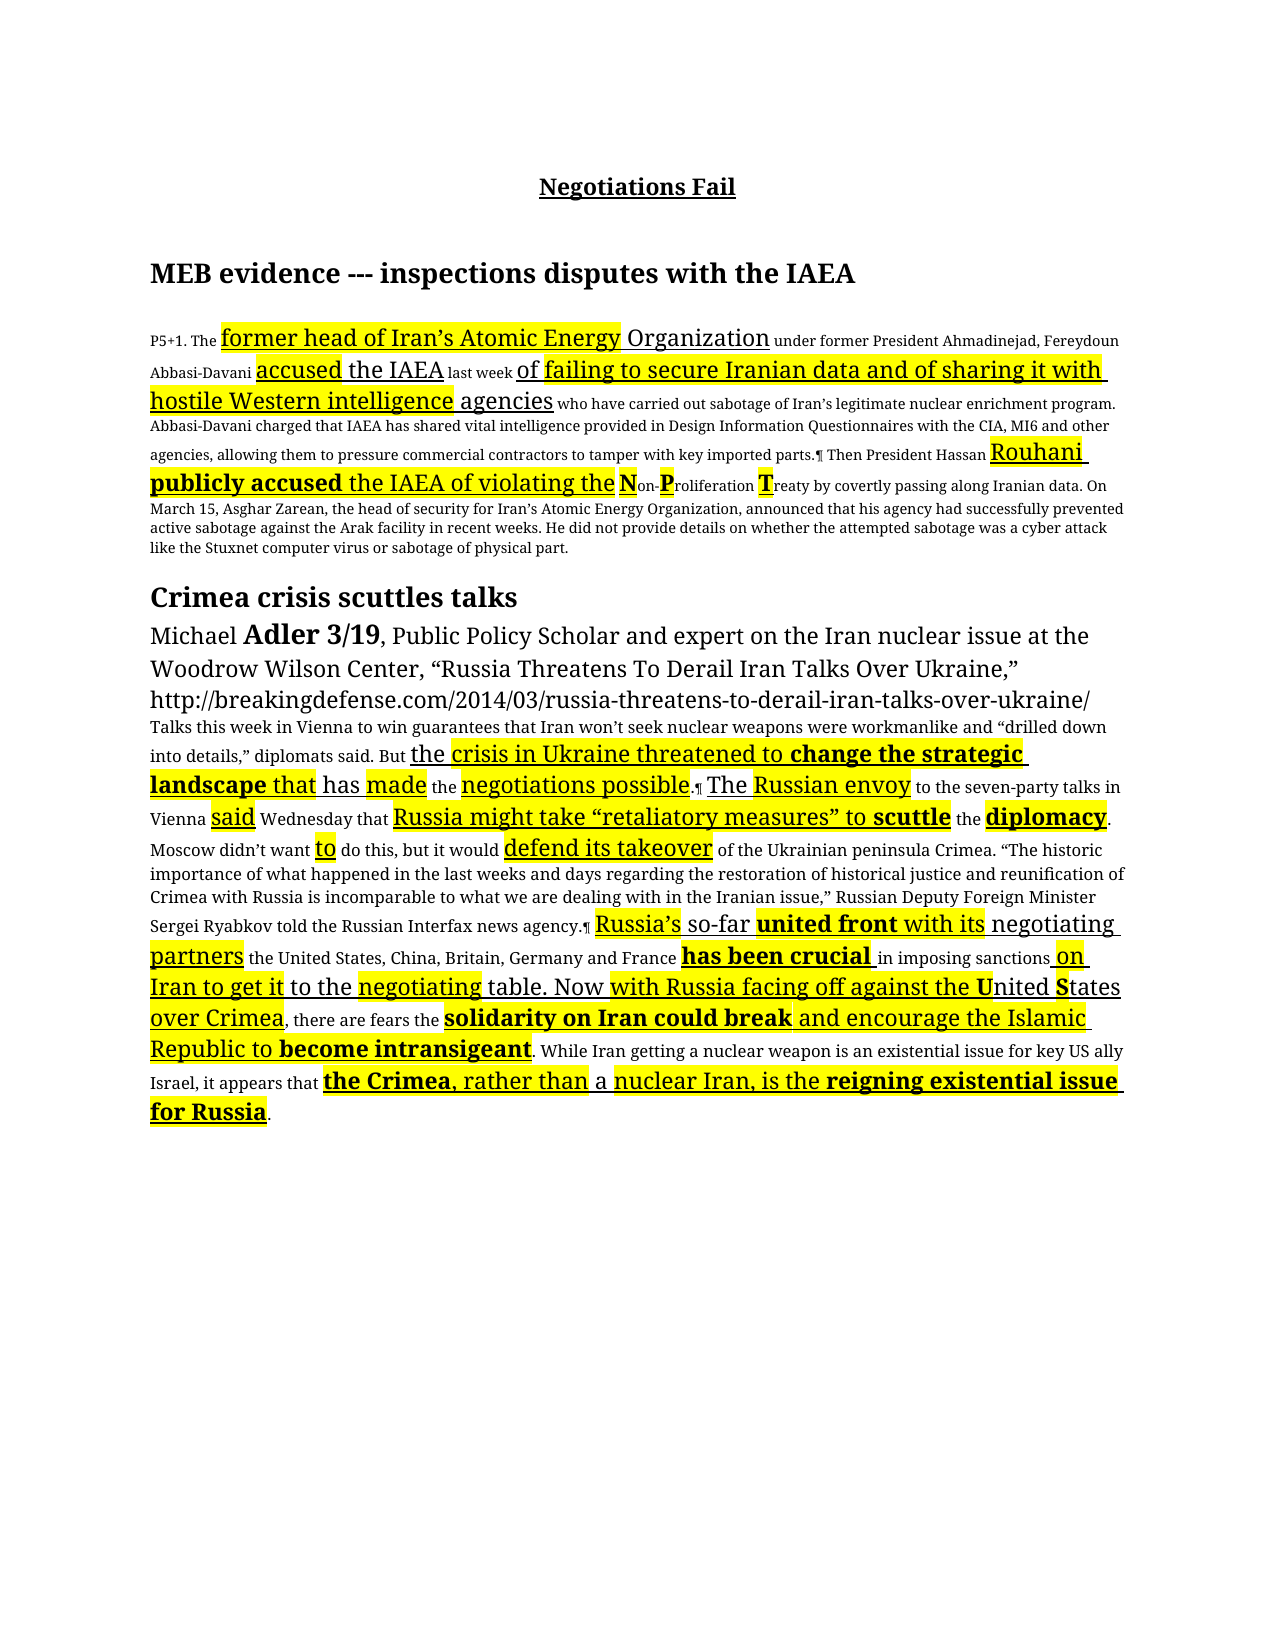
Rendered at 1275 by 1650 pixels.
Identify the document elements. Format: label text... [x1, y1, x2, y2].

text Crimea crisis scuttles talks [150, 579, 1125, 616]
text Talks this week in Vienna to win guarantees that Iran won’t seek nuclear weapons were workmanlike and “drilled down into details,” diplomats said. But the crisis in Ukraine threatened to change the strategic landscape that has made the negotiations possible.¶ The Russian envoy to the seven-party talks in Vienna said Wednesday that Russia might take “retaliatory measures” to scuttle the diplomacy. Moscow didn’t want to do this, but it would defend its takeover of the Ukrainian peninsula Crimea. “The historic importance of what happened in the last weeks and days regarding the restoration of historical justice and reunification of Crimea with Russia is incomparable to what we are dealing with in the Iranian issue,” Russian Deputy Foreign Minister Sergei Ryabkov told the Russian Interfax news agency.¶ Russia’s so-far united front with its negotiating partners the United States, China, Britain, Germany and France has been crucial in imposing sanctions on Iran to get it to the negotiating table. Now with Russia facing off against the United States over Crimea, there are fears the solidarity on Iran could break and encourage the Islamic Republic to become intransigeant. While Iran getting a nuclear weapon is an existential issue for key US ally Israel, it appears that the Crimea, rather than a nuclear Iran, is the reigning existential issue for Russia. [150, 715, 1125, 1127]
subtitle Negotiations Fail [150, 171, 1125, 202]
text Michael Adler 3/19, Public Policy Scholar and expert on the Iran nuclear issue at the Woodrow Wilson Center, “Russia Threatens To Derail Iran Talks Over Ukraine,” http://breakingdefense.com/2014/03/russia-threatens-to-derail-iran-talks-over-ukraine/ [150, 616, 1125, 715]
subtitle MEB evidence --- inspections disputes with the IAEA [150, 254, 1125, 291]
text P5+1. The former head of Iran’s Atomic Energy Organization under former President Ahmadinejad, Fereydoun Abbasi-Davani accused the IAEA last week of failing to secure Iranian data and of sharing it with hostile Western intelligence agencies who have carried out sabotage of Iran’s legitimate nuclear enrichment program. Abbasi-Davani charged that IAEA has shared vital intelligence provided in Design Information Questionnaires with the CIA, MI6 and other agencies, allowing them to pressure commercial contractors to tamper with key imported parts.¶ Then President Hassan Rouhani publicly accused the IAEA of violating the Non-Proliferation Treaty by covertly passing along Iranian data. On March 15, Asghar Zarean, the head of security for Iran’s Atomic Energy Organization, announced that his agency had successfully prevented active sabotage against the Arak facility in recent weeks. He did not provide details on whether the attempted sabotage was a cyber attack like the Stuxnet computer virus or sabotage of physical part. [150, 322, 1125, 558]
